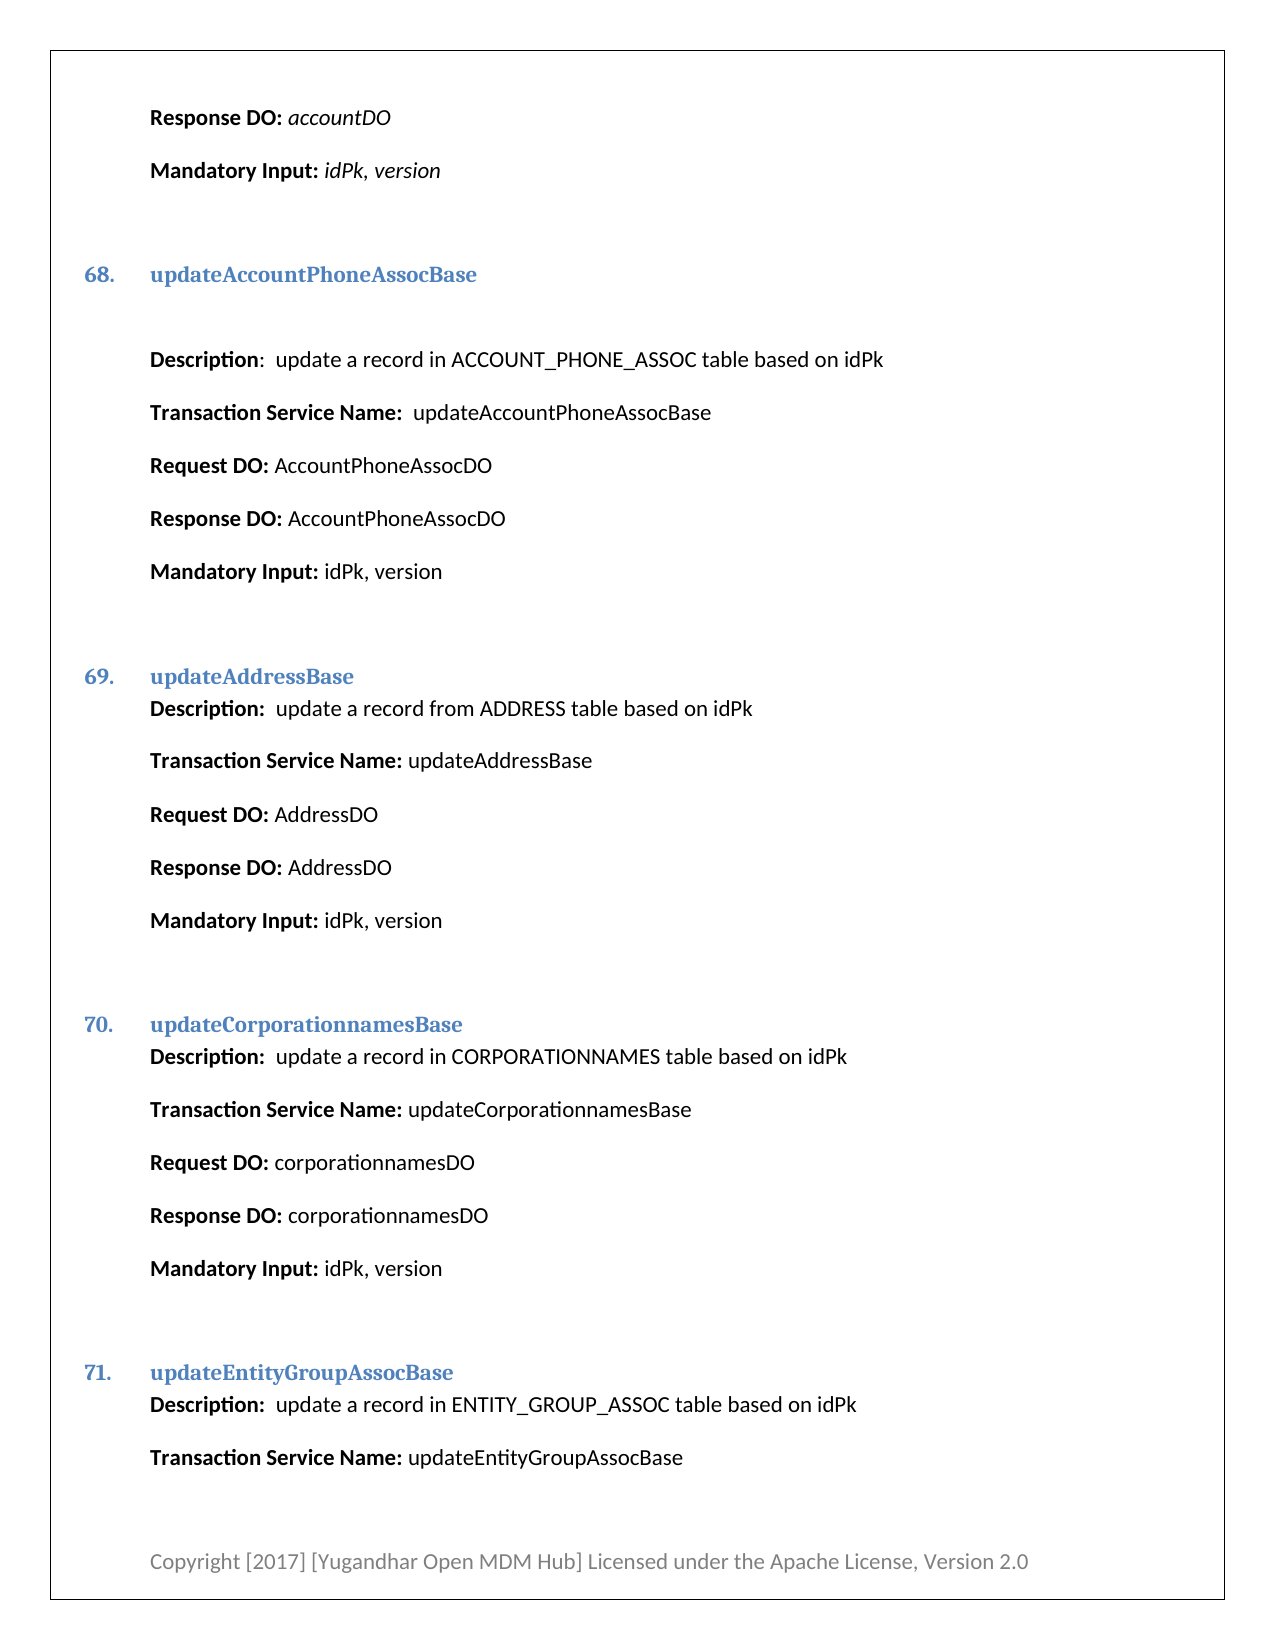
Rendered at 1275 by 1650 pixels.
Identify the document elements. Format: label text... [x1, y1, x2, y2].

text Transaction Service Name: updateCorporationnamesBase [150, 1095, 1125, 1123]
text Mandatory Input: idPk, version [150, 906, 1125, 934]
text Mandatory Input: idPk, version [150, 156, 1125, 184]
text Request DO: AccountPhoneAssocDO [150, 451, 1125, 479]
text Request DO: corporationnamesDO [150, 1148, 1125, 1176]
subtitle updateEntityGroupAssocBase [84, 1360, 1125, 1386]
text Transaction Service Name: updateAccountPhoneAssocBase [150, 398, 1125, 426]
text Description: update a record in CORPORATIONNAMES table based on idPk [150, 1042, 1125, 1070]
text Response DO: accountDO [150, 103, 1125, 131]
subtitle updateAccountPhoneAssocBase [84, 262, 1125, 288]
text Transaction Service Name: updateEntityGroupAssocBase [150, 1443, 1125, 1471]
text Description: update a record in ENTITY_GROUP_ASSOC table based on idPk [150, 1390, 1125, 1418]
text Description: update a record from ADDRESS table based on idPk [150, 694, 1125, 722]
text Mandatory Input: idPk, version [150, 557, 1125, 585]
subtitle updateAddressBase [84, 663, 1125, 690]
subtitle updateCorporationnamesBase [84, 1012, 1125, 1038]
text Description: update a record in ACCOUNT_PHONE_ASSOC table based on idPk [150, 345, 1125, 373]
text Response DO: corporationnamesDO [150, 1201, 1125, 1229]
text Mandatory Input: idPk, version [150, 1254, 1125, 1282]
text Transaction Service Name: updateAddressBase [150, 747, 1125, 775]
text Response DO: AddressDO [150, 853, 1125, 881]
text Response DO: AccountPhoneAssocDO [150, 504, 1125, 532]
text Request DO: AddressDO [150, 800, 1125, 828]
